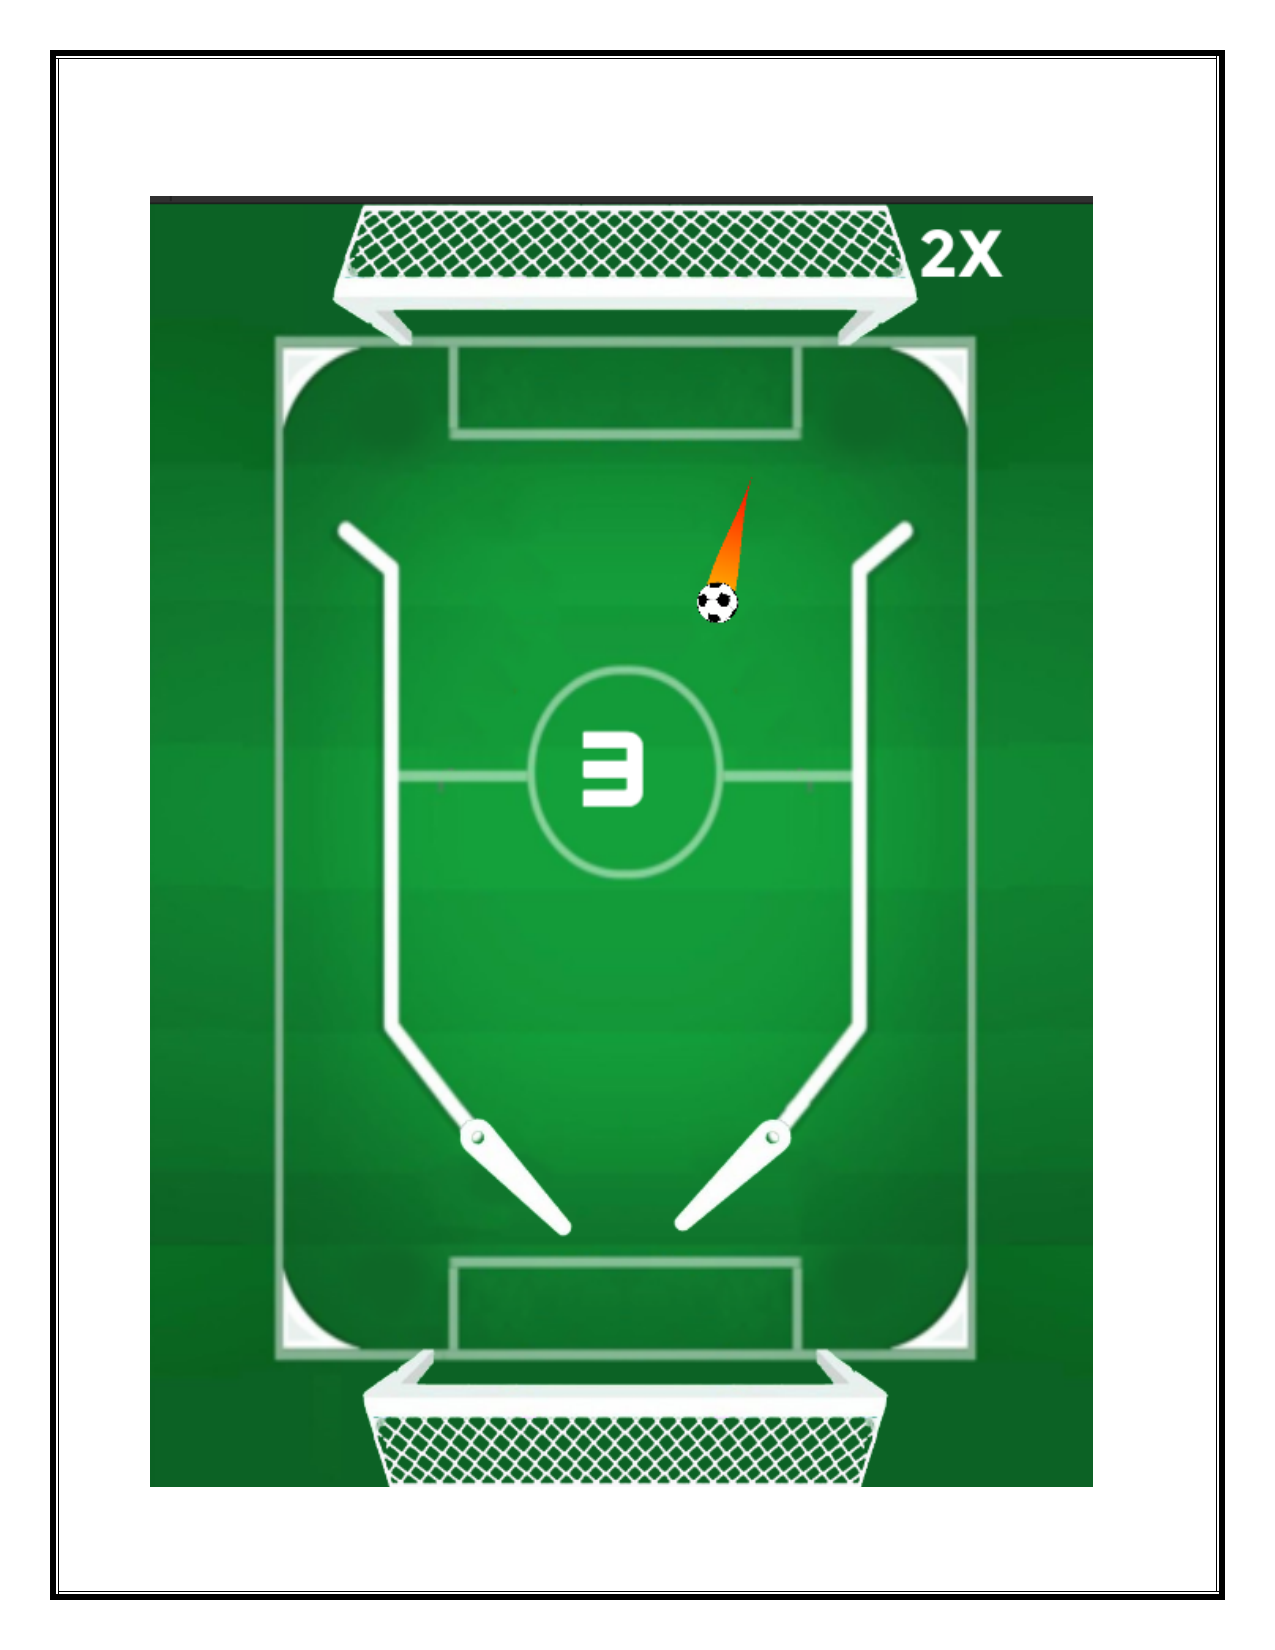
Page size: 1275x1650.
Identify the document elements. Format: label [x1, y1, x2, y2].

picture [150, 196, 1093, 1487]
